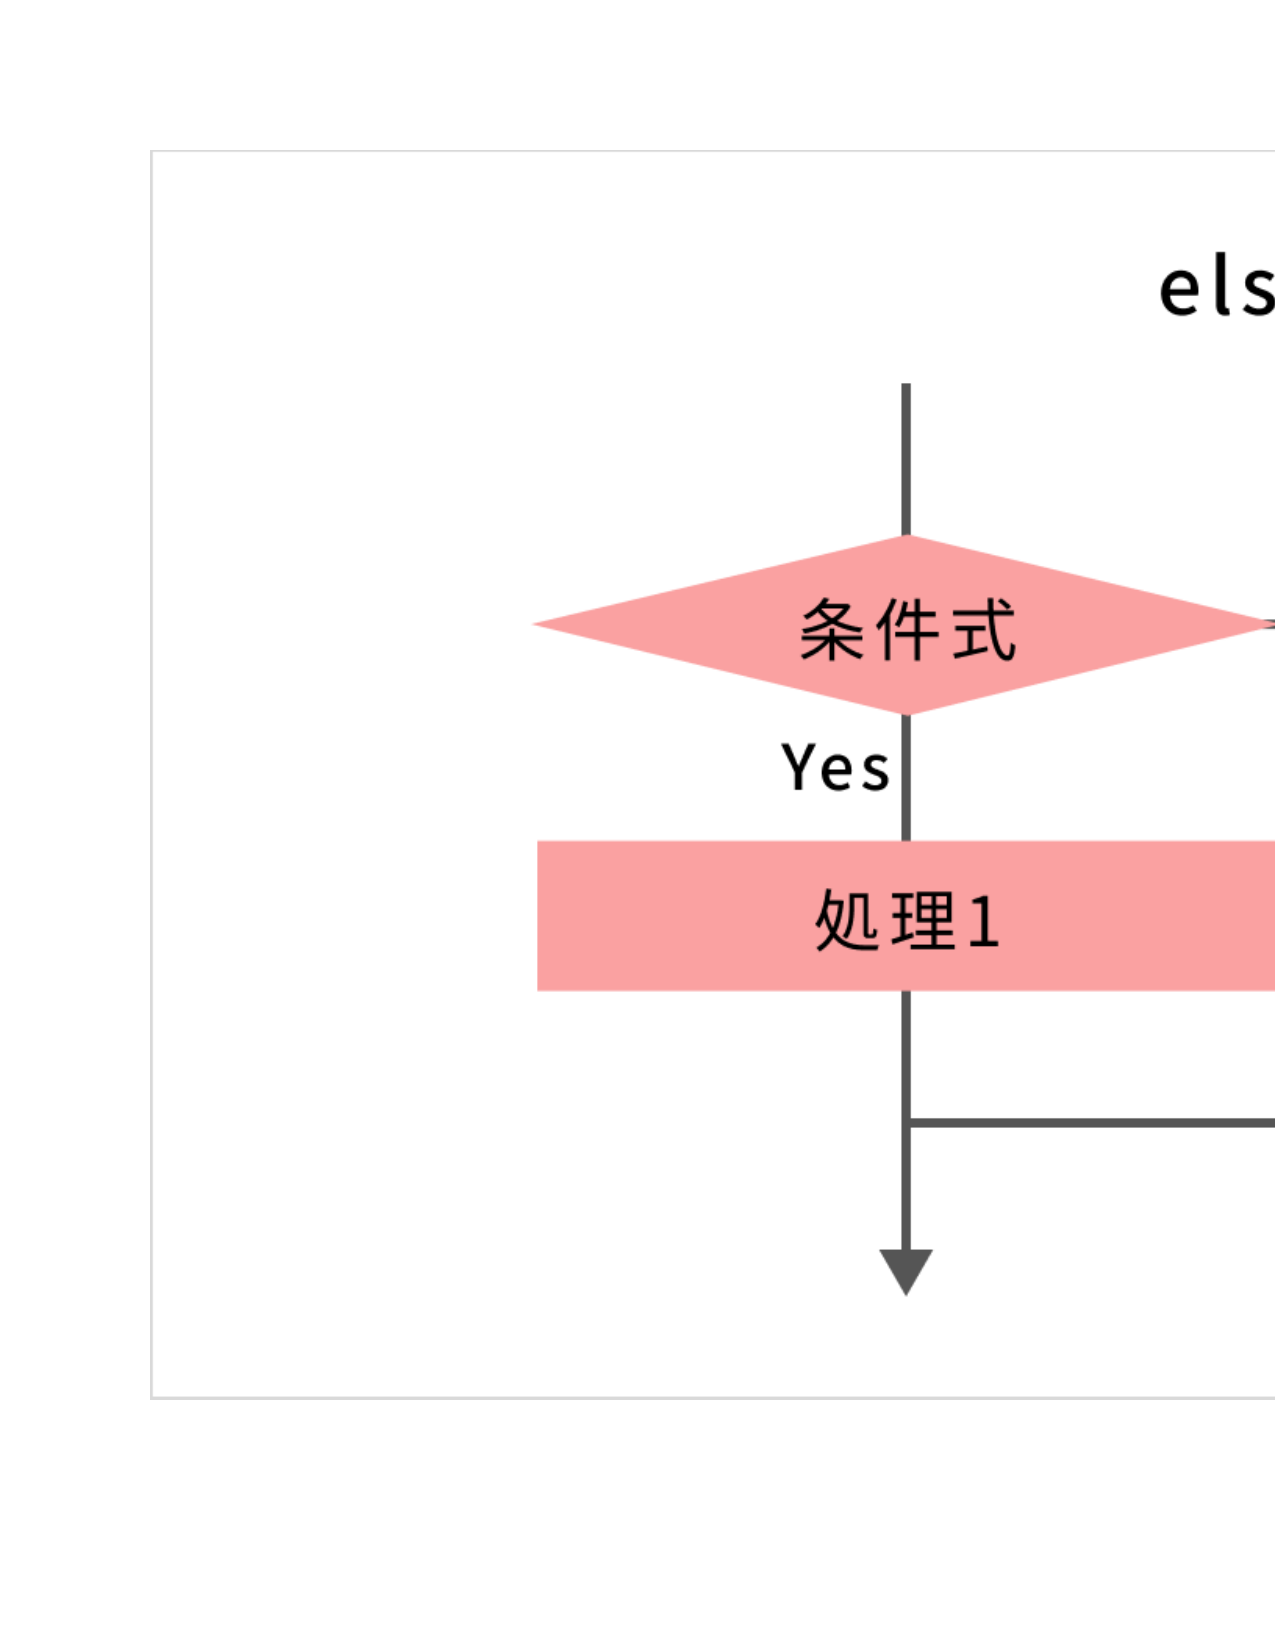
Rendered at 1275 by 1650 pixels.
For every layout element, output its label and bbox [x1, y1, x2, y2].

picture [150, 150, 1275, 1400]
